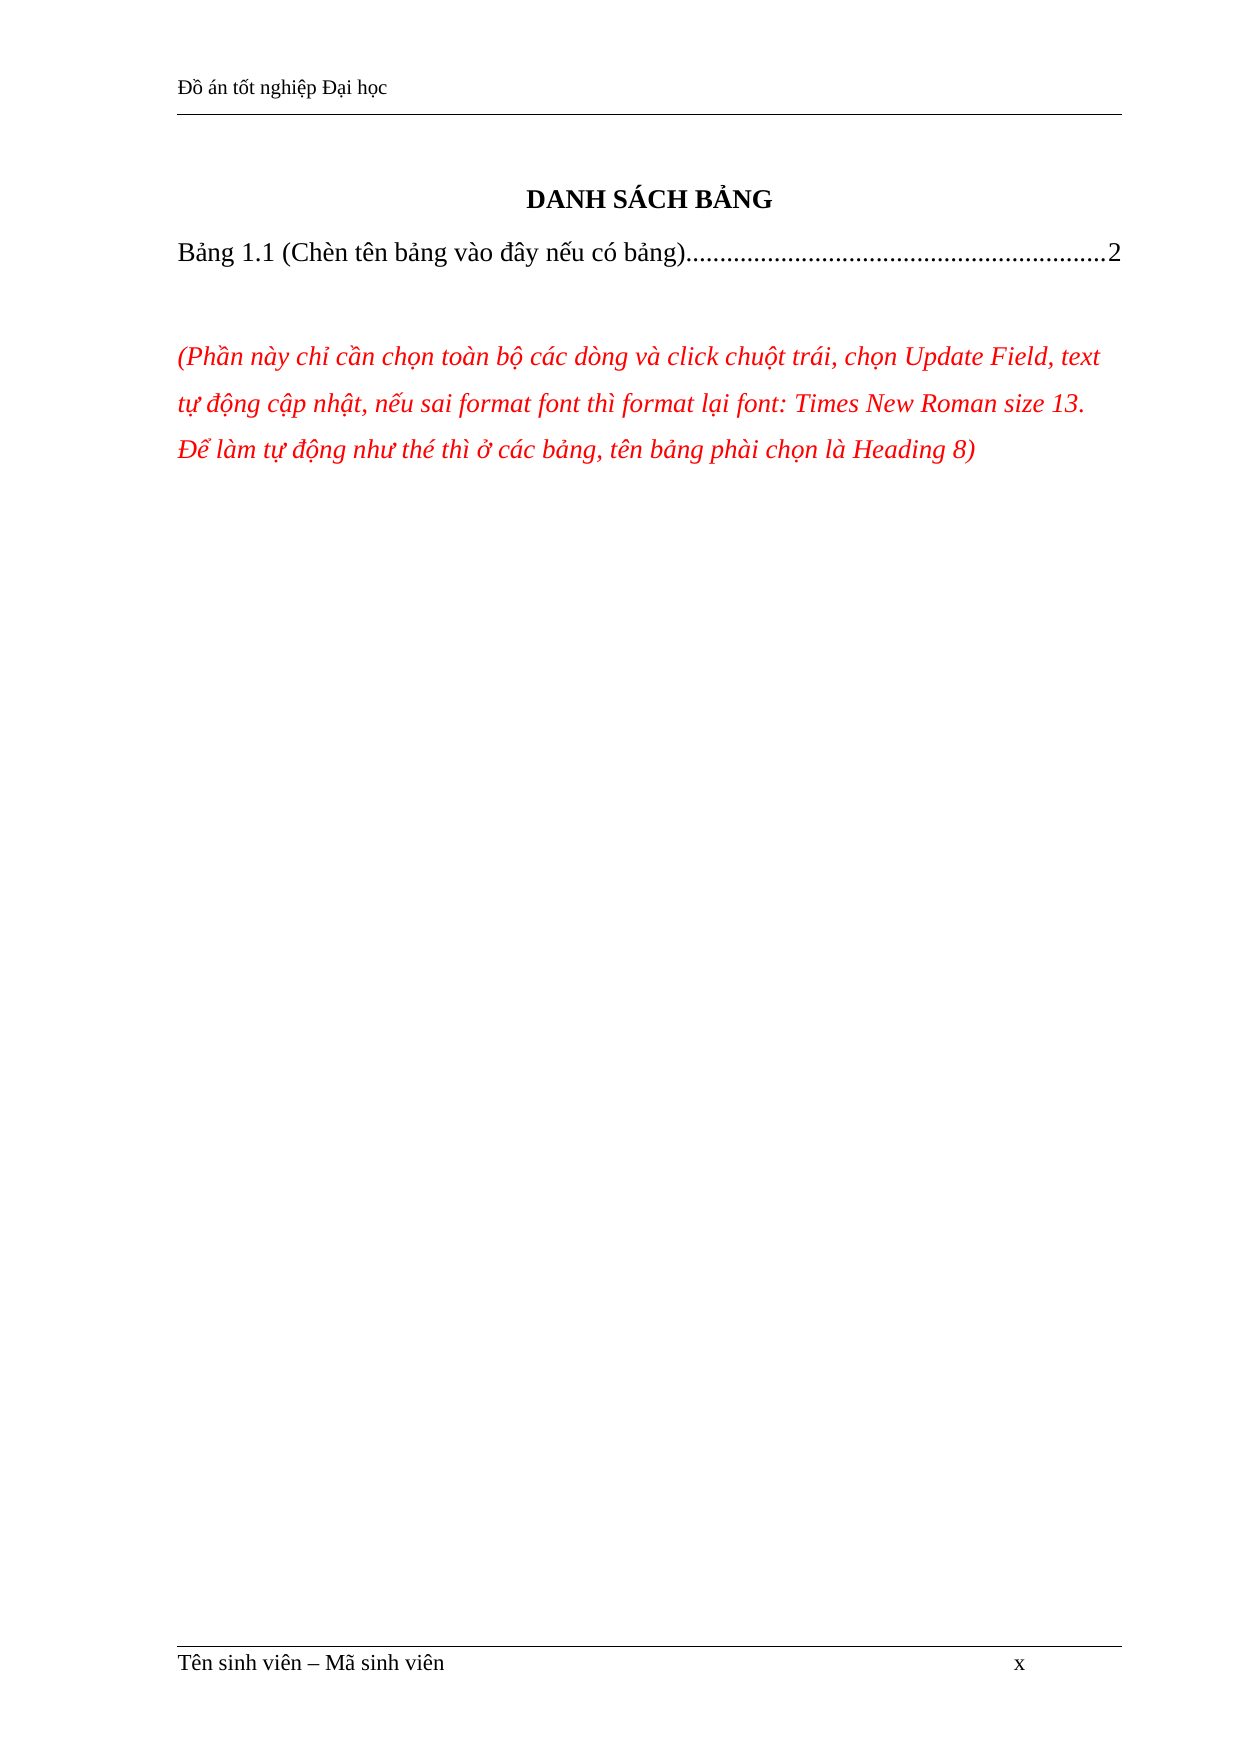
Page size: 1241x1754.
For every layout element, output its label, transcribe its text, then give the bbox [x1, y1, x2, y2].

text (Phần này chỉ cần chọn toàn bộ các dòng và click chuột trái, chọn Update Field, text tự động cập nhật, nếu sai format font thì format lại font: Times New Roman size 13. Để làm tự động như thé thì ở các bảng, tên bảng phài chọn là Heading 8) [177, 340, 1122, 464]
text Bảng 1.1 (Chèn tên bảng vào đây nếu có bảng) 2 [177, 236, 1122, 267]
subtitle DANH SÁCH BẢNG [177, 183, 1122, 214]
